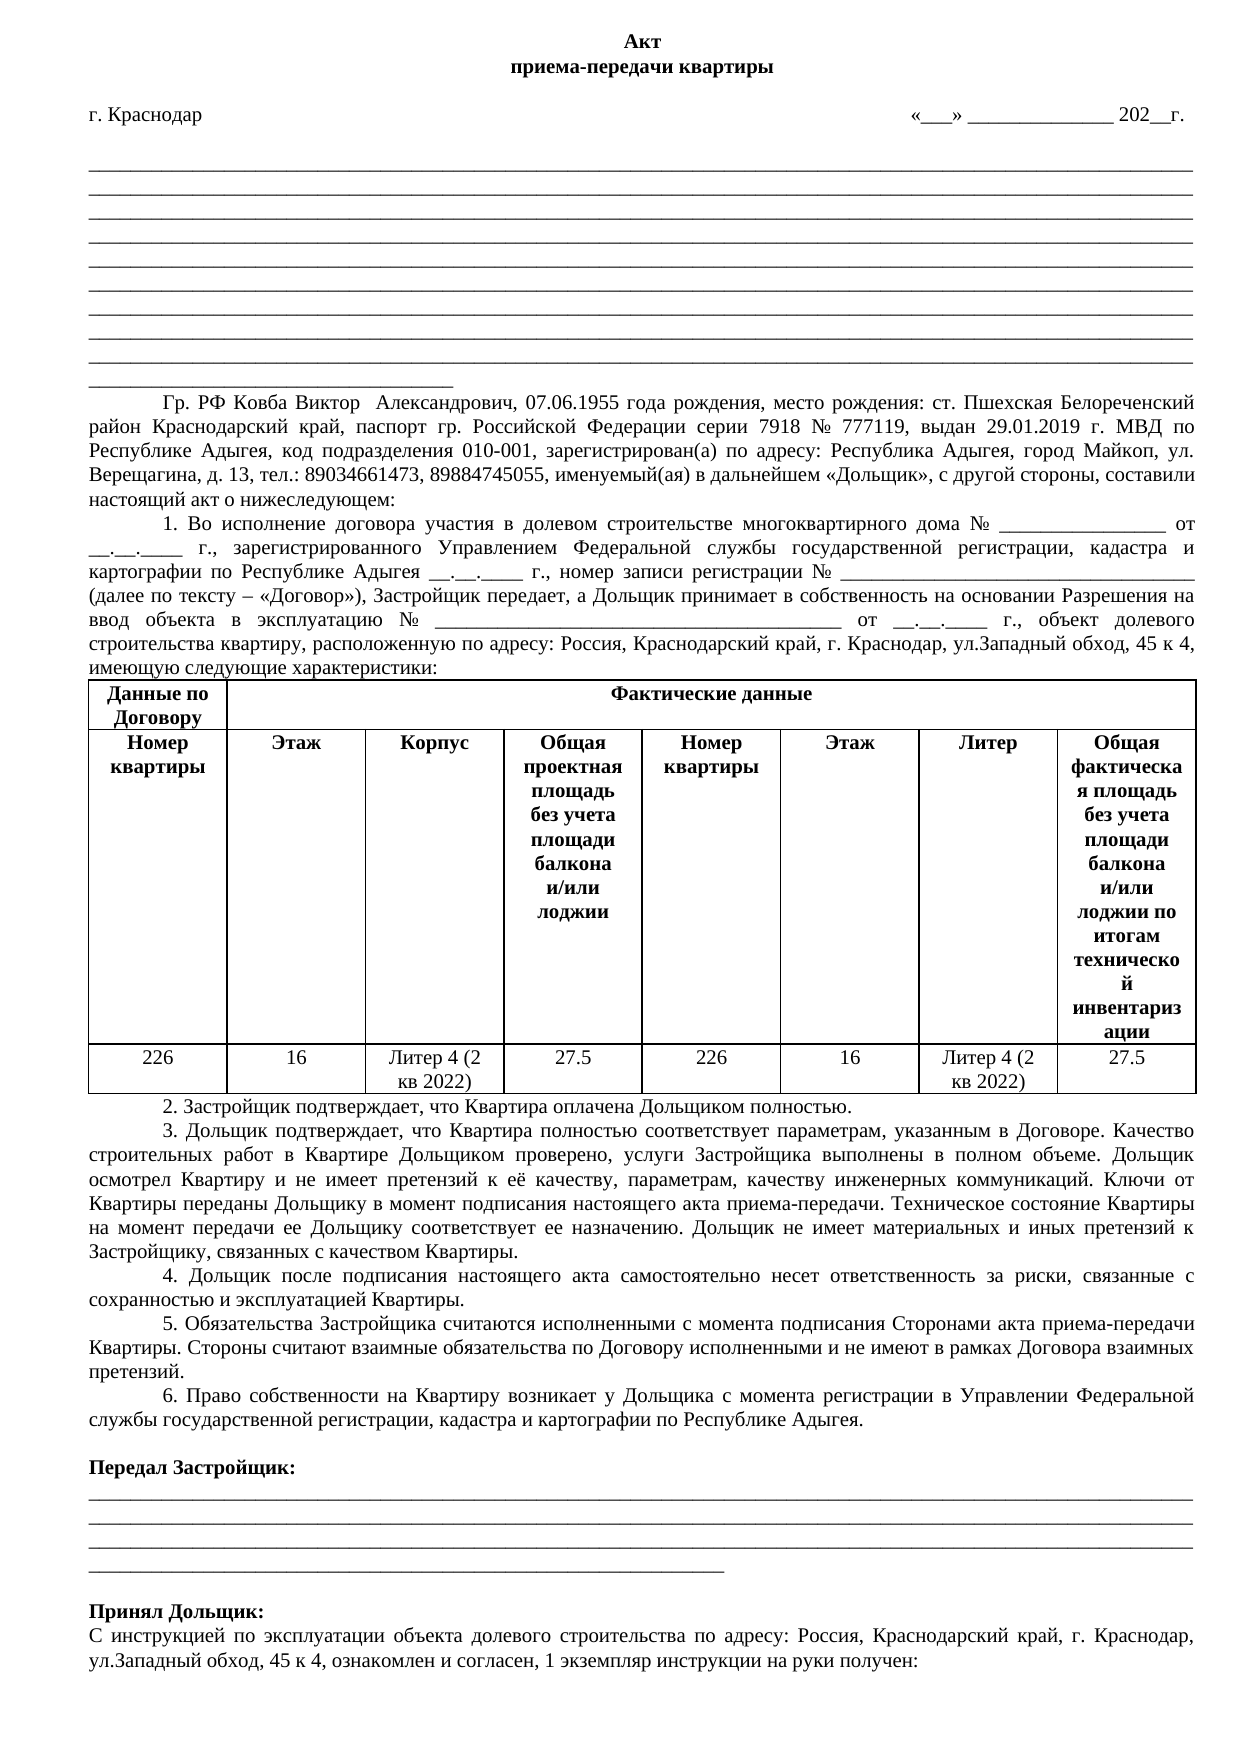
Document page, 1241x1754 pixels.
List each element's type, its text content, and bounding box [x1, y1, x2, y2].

table_header Данные по Договору [89, 681, 226, 729]
text С инструкцией по эксплуатации объекта долевого строительства по адресу: Россия, Краснодарский край, г. Краснодар, ул.Западный обход, 45 к 4, ознакомлен и согласен, 1 экземпляр инструкции на руки получен: [88, 1623, 1196, 1672]
table_cell 226 [643, 1045, 780, 1093]
text приема-передачи квартиры [88, 53, 1196, 78]
table_header Фактические данные [228, 681, 1195, 729]
table_cell Номер квартиры [89, 730, 226, 1043]
table_cell Литер 4 (2 кв 2022) [366, 1045, 503, 1093]
text ___________________________________________________________________________________________________________________________________________________________________________________________________________________________________________________________________________________________________________________________________________________________________________________________ [88, 1479, 1196, 1575]
table_cell 16 [228, 1045, 365, 1093]
text Передал Застройщик: [88, 1455, 1196, 1479]
table_cell 226 [89, 1045, 226, 1093]
table_cell Номер квартиры [643, 730, 780, 1043]
table_cell 16 [781, 1045, 918, 1093]
table_cell Литер 4 (2 кв 2022) [920, 1045, 1057, 1093]
text 3. Дольщик подтверждает, что Квартира полностью соответствует параметрам, указанным в Договоре. Качество строительных работ в Квартире Дольщиком проверено, услуги Застройщика выполнены в полном объеме. Дольщик осмотрел Квартиру и не имеет претензий к её качеству, параметрам, качеству инженерных коммуникаций. Ключи от Квартиры переданы Дольщику в момент подписания настоящего акта приема-передачи. Техническое состояние Квартиры на момент передачи ее Дольщику соответствует ее назначению. Дольщик не имеет материальных и иных претензий к Застройщику, связанных с качеством Квартиры. [88, 1118, 1196, 1263]
table_cell Этаж [228, 730, 365, 1043]
text Акт [88, 29, 1196, 53]
table_cell Этаж [781, 730, 918, 1043]
text _____________________________________________________________________________________________________________________________________________________________________________________________________________________________________________________________________________________________________________________________________________________________________________________________________________________________________________________________________________________________________________________________________________________________________________________________________________________________________________________________________________________________________________________________________________________________________________________________________________________________________________________________________________________________________________________________________________________________________________________________________________________________ [88, 149, 1196, 390]
table_cell Корпус [366, 730, 503, 1043]
text Гр. РФ Ковба Виктор Александрович, 07.06.1955 года рождения, место рождения: ст. Пшехская Белореченский район Краснодарский край, паспорт гр. Российской Федерации серии 7918 № 777119, выдан 29.01.2019 г. МВД по Республике Адыгея, код подразделения 010-001, зарегистрирован(а) по адресу: Республика Адыгея, город Майкоп, ул. Верещагина, д. 13, тел.: 89034661473, 89884745055, именуемый(ая) в дальнейшем «Дольщик», с другой стороны, составили настоящий акт о нижеследующем: [88, 390, 1196, 511]
table_cell 27.5 [1058, 1045, 1195, 1093]
text 6. Право собственности на Квартиру возникает у Дольщика с момента регистрации в Управлении Федеральной службы государственной регистрации, кадастра и картографии по Республике Адыгея. [88, 1383, 1196, 1431]
table_cell Литер [920, 730, 1057, 1043]
text г. Краснодар «___» ______________ 202__г. [88, 102, 1196, 126]
table_cell Общая проектная площадь без учета площади балкона и/или лоджии [505, 730, 641, 1043]
text 1. Во исполнение договора участия в долевом строительстве многоквартирного дома № ________________ от __.__.____ г., зарегистрированного Управлением Федеральной службы государственной регистрации, кадастра и картографии по Республике Адыгея __.__.____ г., номер записи регистрации № __________________________________ (далее по тексту – «Договор»), Застройщик передает, а Дольщик принимает в собственность на основании Разрешения на ввод объекта в эксплуатацию № _______________________________________ от __.__.____ г., объект долевого строительства квартиру, расположенную по адресу: Россия, Краснодарский край, г. Краснодар, ул.Западный обход, 45 к 4, имеющую следующие характеристики: [88, 511, 1196, 679]
table_cell 27.5 [505, 1045, 641, 1093]
text 5. Обязательства Застройщика считаются исполненными с момента подписания Сторонами акта приема-передачи Квартиры. Стороны считают взаимные обязательства по Договору исполненными и не имеют в рамках Договора взаимных претензий. [88, 1311, 1196, 1383]
text 2. Застройщик подтверждает, что Квартира оплачена Дольщиком полностью. [88, 1094, 1196, 1118]
table_cell Общая фактическая площадь без учета площади балкона и/или лоджии по итогам технической инвентаризации [1058, 730, 1195, 1043]
text Принял Дольщик: [88, 1599, 1196, 1623]
text 4. Дольщик после подписания настоящего акта самостоятельно несет ответственность за риски, связанные с сохранностью и эксплуатацией Квартиры. [88, 1263, 1196, 1311]
